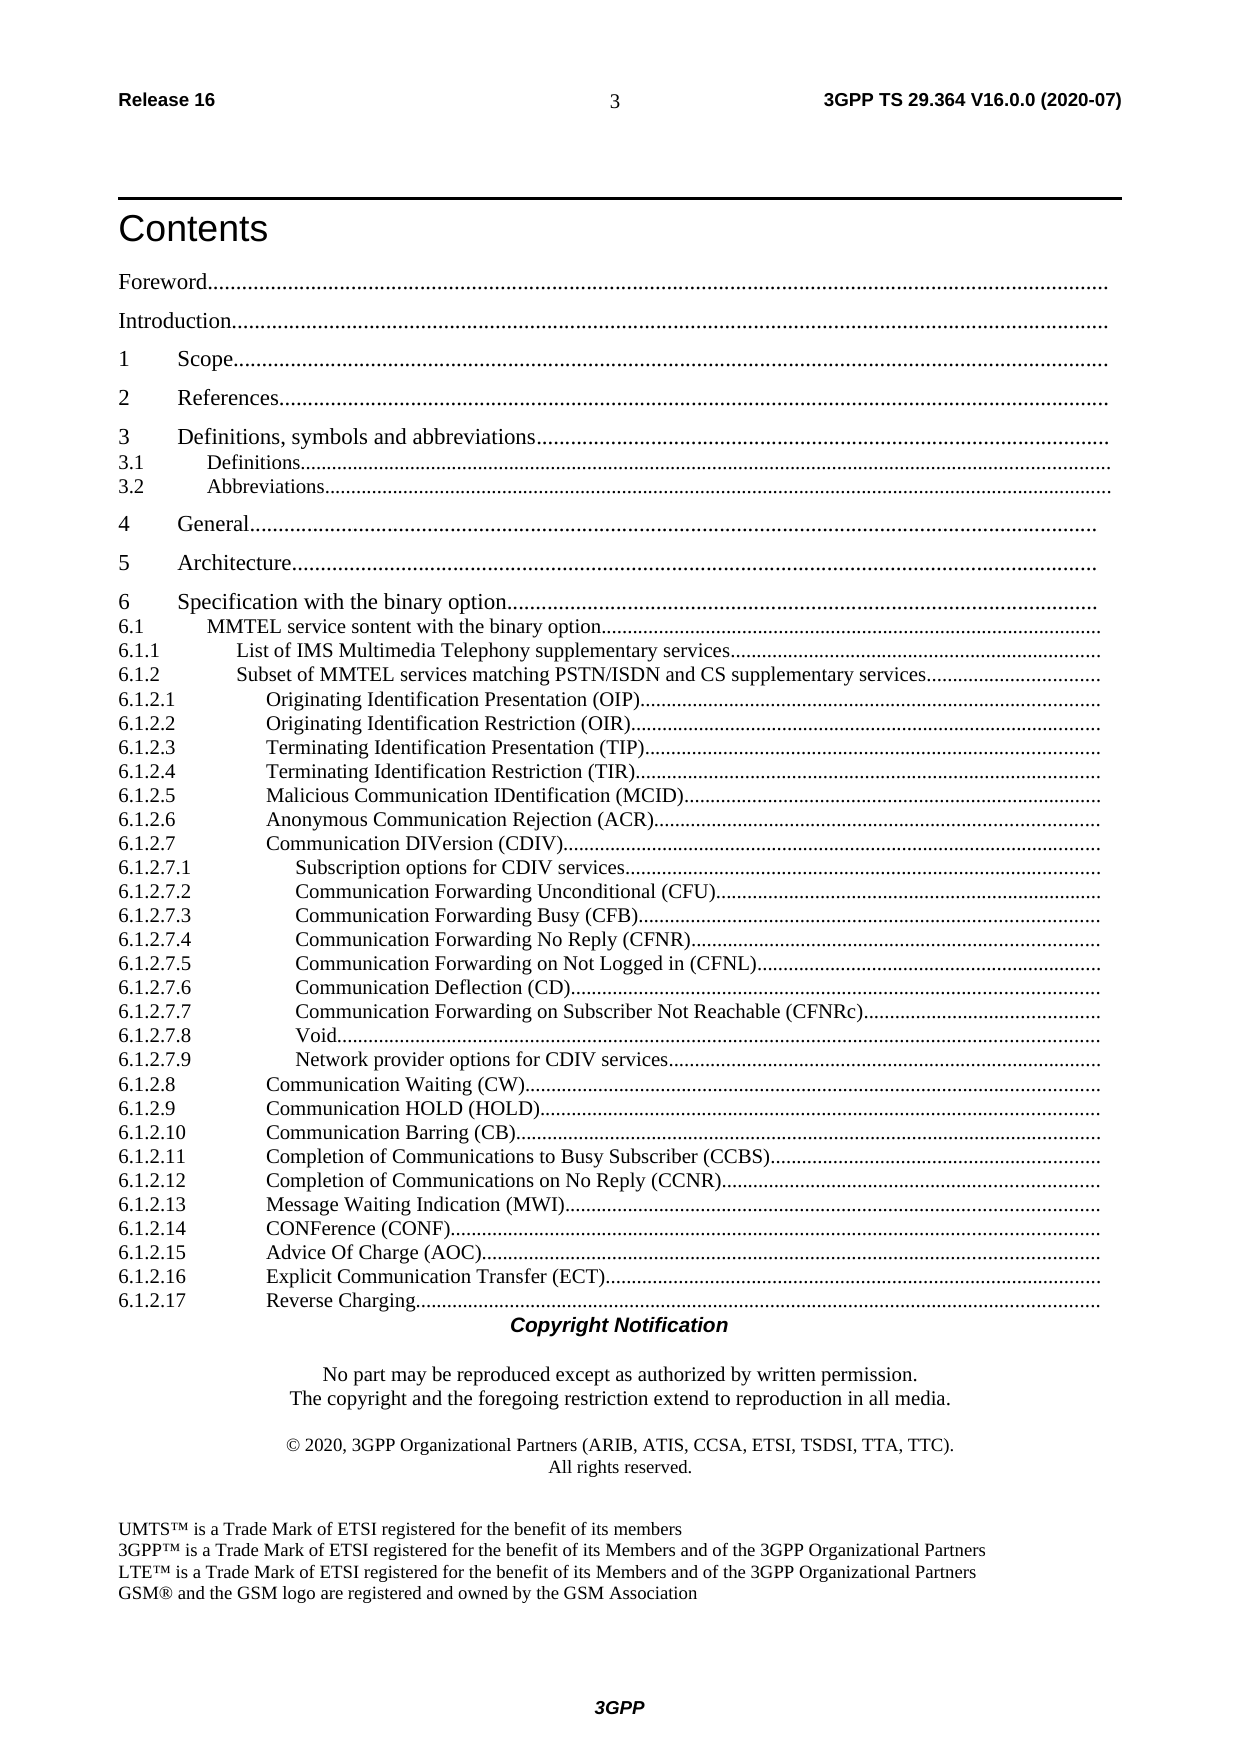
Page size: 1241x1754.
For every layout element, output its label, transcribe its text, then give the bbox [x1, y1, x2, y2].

text Contents [118, 200, 1122, 249]
